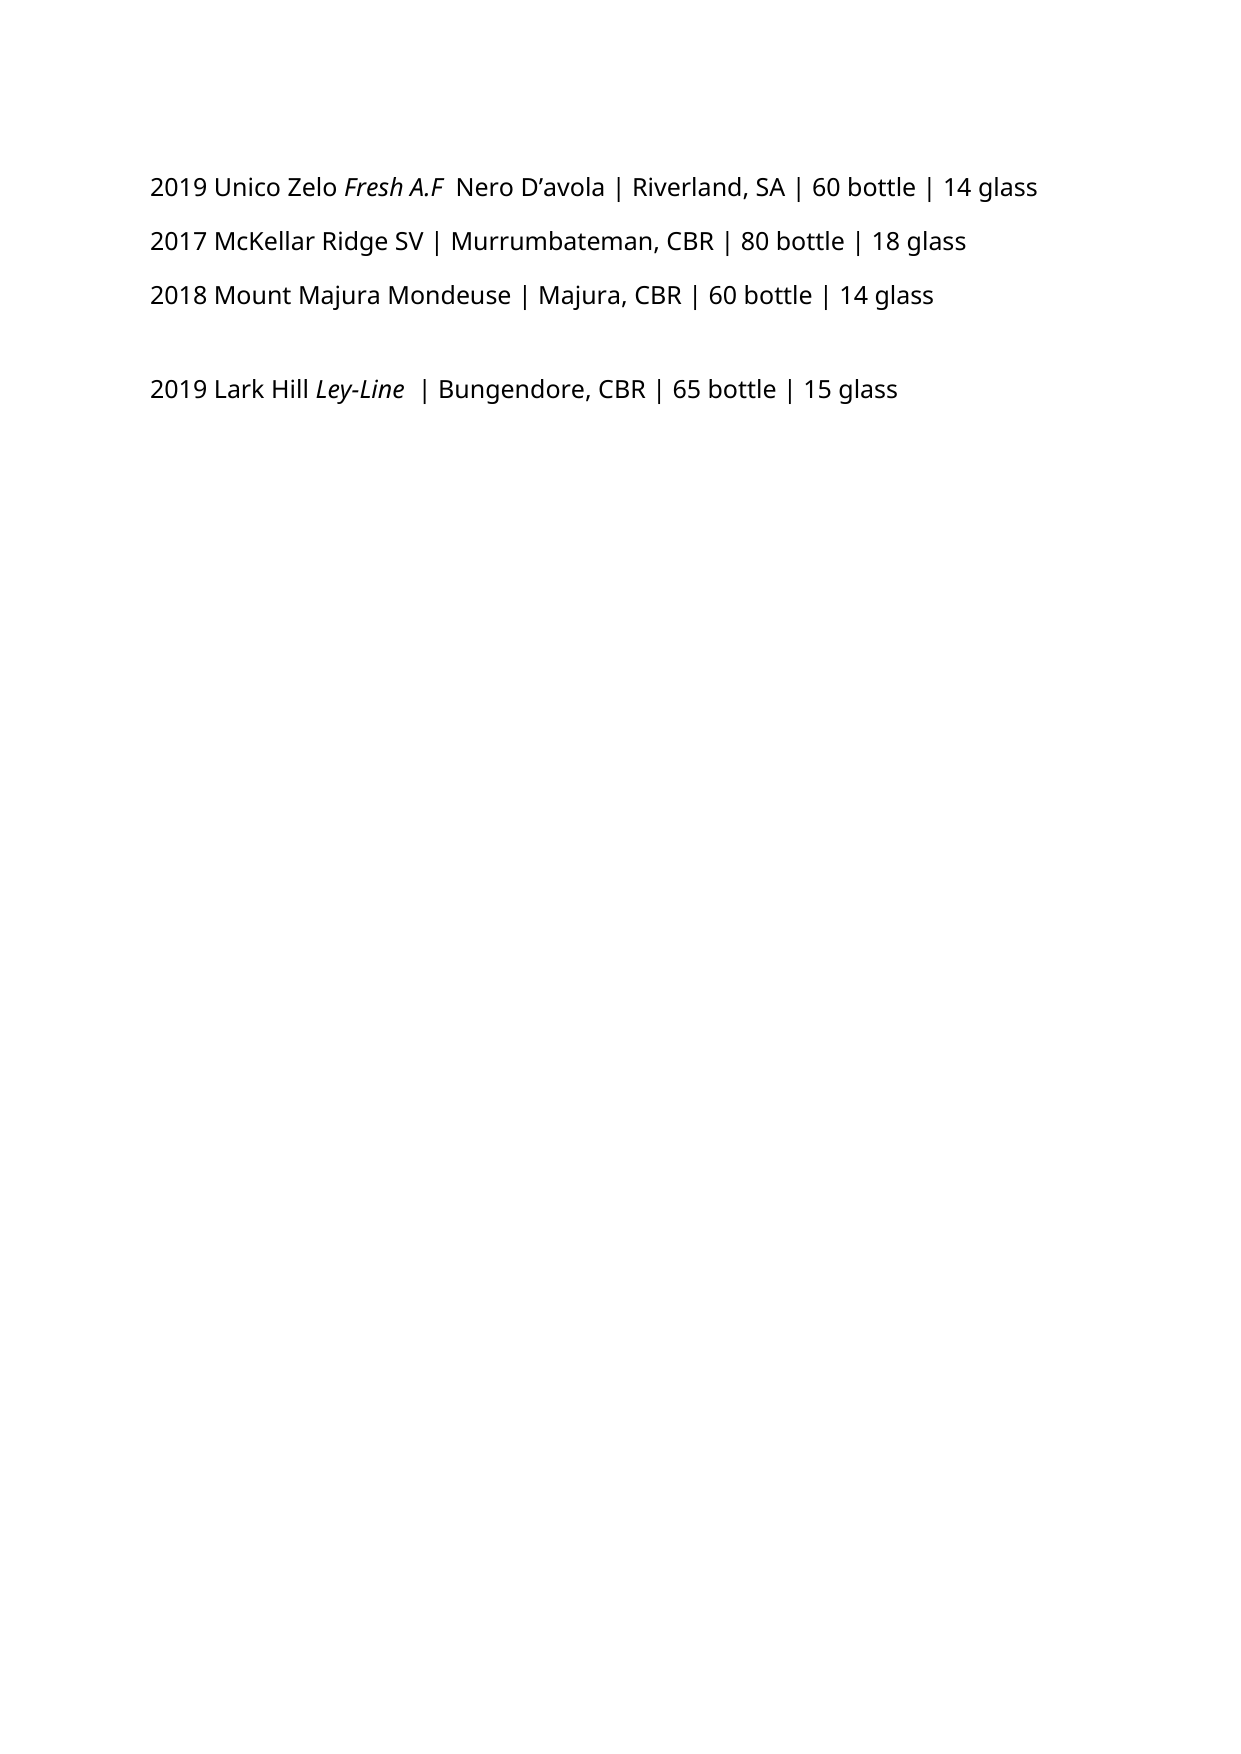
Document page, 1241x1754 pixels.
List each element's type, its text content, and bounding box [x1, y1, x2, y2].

text 2017 McKellar Ridge SV | Murrumbateman, CBR | 80 bottle | 18 glass [150, 224, 1090, 258]
text 2018 Mount Majura Mondeuse | Majura, CBR | 60 bottle | 14 glass [150, 278, 1090, 312]
text 2019 Unico Zelo Fresh A.F Nero D’avola | Riverland, SA | 60 bottle | 14 glass [150, 170, 1090, 204]
text 2019 Lark Hill Ley-Line | Bungendore, CBR | 65 bottle | 15 glass [150, 372, 1090, 406]
